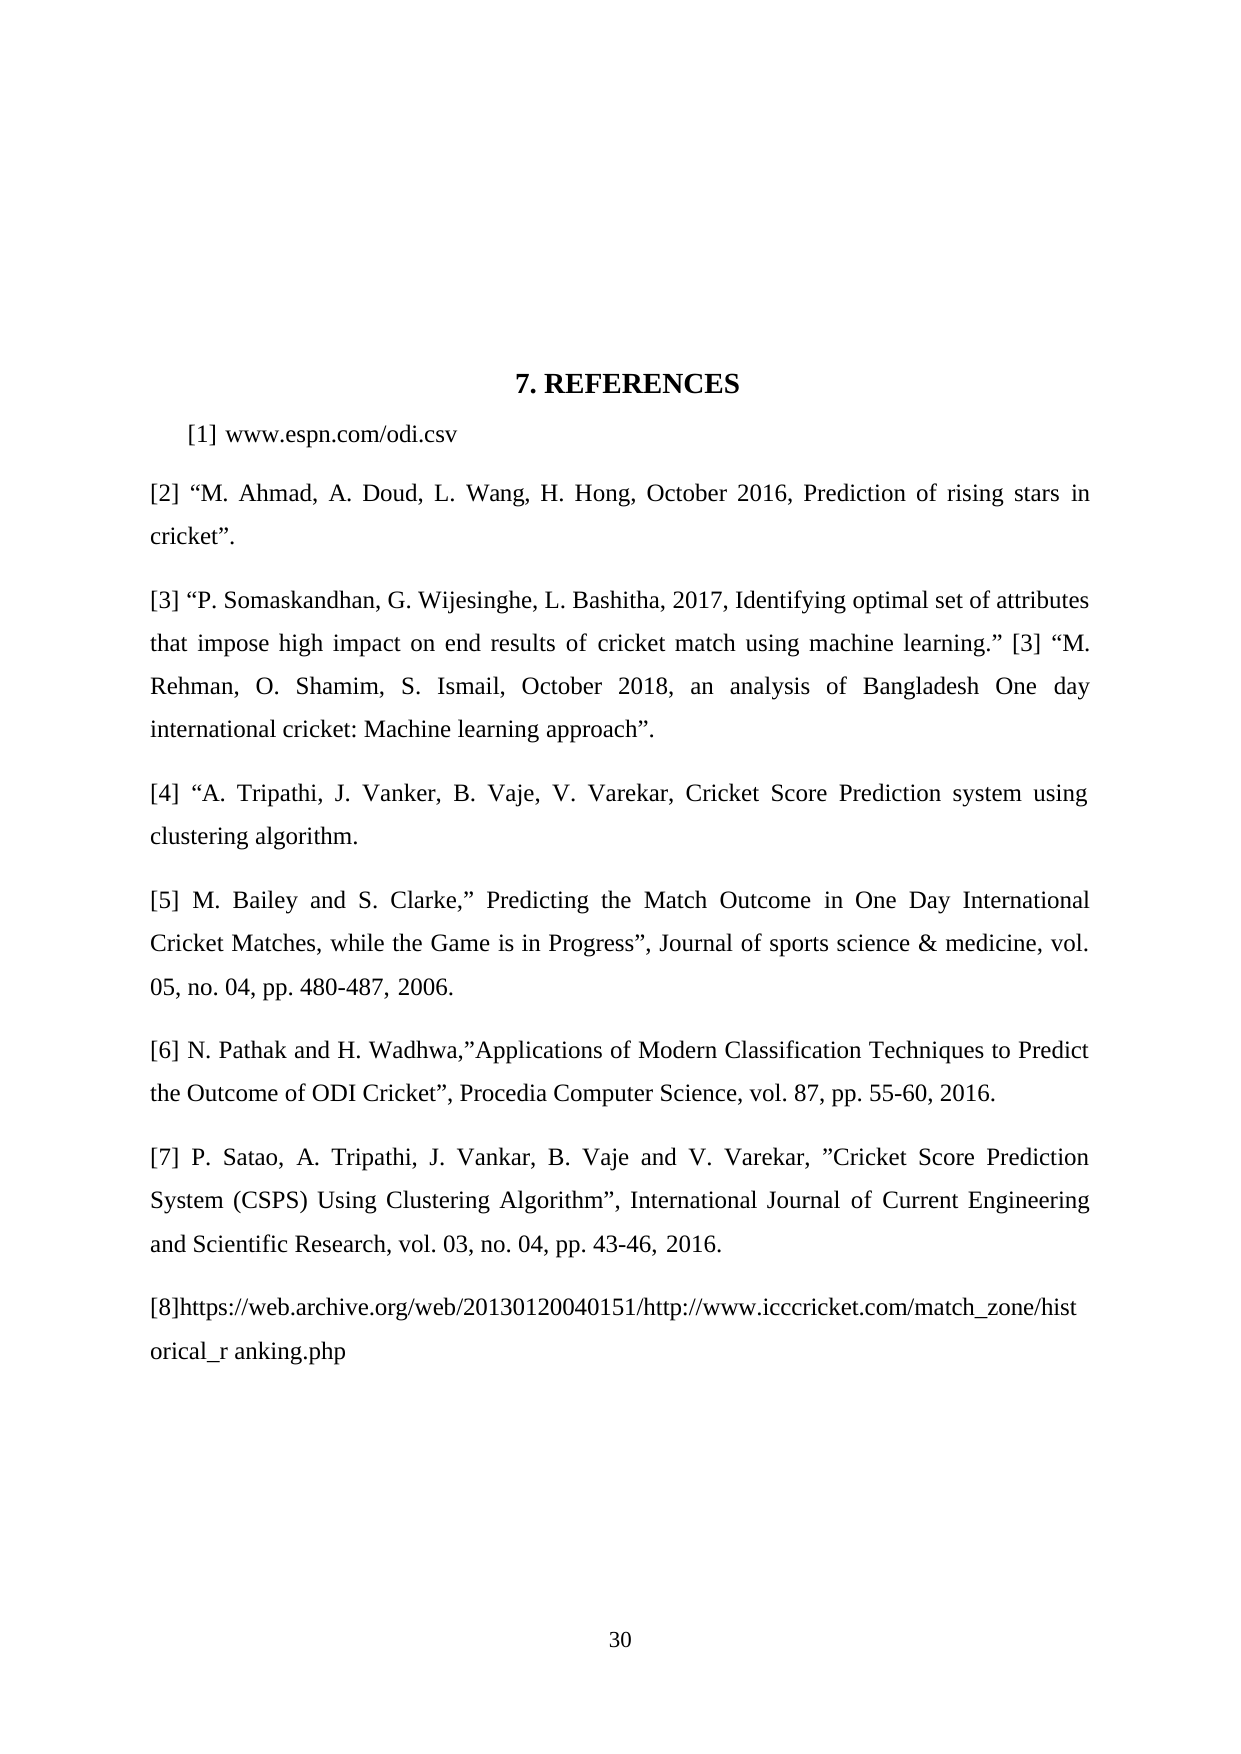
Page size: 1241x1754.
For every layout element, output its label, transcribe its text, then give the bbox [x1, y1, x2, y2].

list P. Satao, A. Tripathi, J. Vankar, B. Vaje and V. Varekar, ”Cricket Score Prediction System (CSPS) Using Clustering Algorithm”, International Journal of Current Engineering and Scientific Research, vol. 03, no. 04, pp. 43-46, 2016. [150, 1142, 1090, 1257]
list “A. Tripathi, J. Vanker, B. Vaje, V. Varekar, Cricket Score Prediction system using clustering algorithm. [150, 778, 1089, 850]
list M. Bailey and S. Clarke,” Predicting the Match Outcome in One Day International Cricket Matches, while the Game is in Progress”, Journal of sports science & medicine, vol. 05, no. 04, pp. 480-487, 2006. [150, 885, 1090, 1001]
list “P. Somaskandhan, G. Wijesinghe, L. Bashitha, 2017, Identifying optimal set of attributes that impose high impact on end results of cricket match using machine learning.” [3] “M. Rehman, O. Shamim, S. Ismail, October 2018, an analysis of Bangladesh One day international cricket: Machine learning approach”. [150, 585, 1090, 743]
list N. Pathak and H. Wadhwa,”Applications of Modern Classification Techniques to Predict the Outcome of ODI Cricket”, Procedia Computer Science, vol. 87, pp. 55-60, 2016. [150, 1035, 1090, 1107]
list “M. Ahmad, A. Doud, L. Wang, H. Hong, October 2016, Prediction of rising stars in cricket”. [150, 478, 1090, 550]
list www.espn.com/odi.csv [187, 419, 459, 448]
list https://web.archive.org/web/20130120040151/http://www.icccricket.com/match_zone/hist orical_r anking.php [150, 1292, 1083, 1364]
subtitle REFERENCES [515, 366, 1228, 399]
